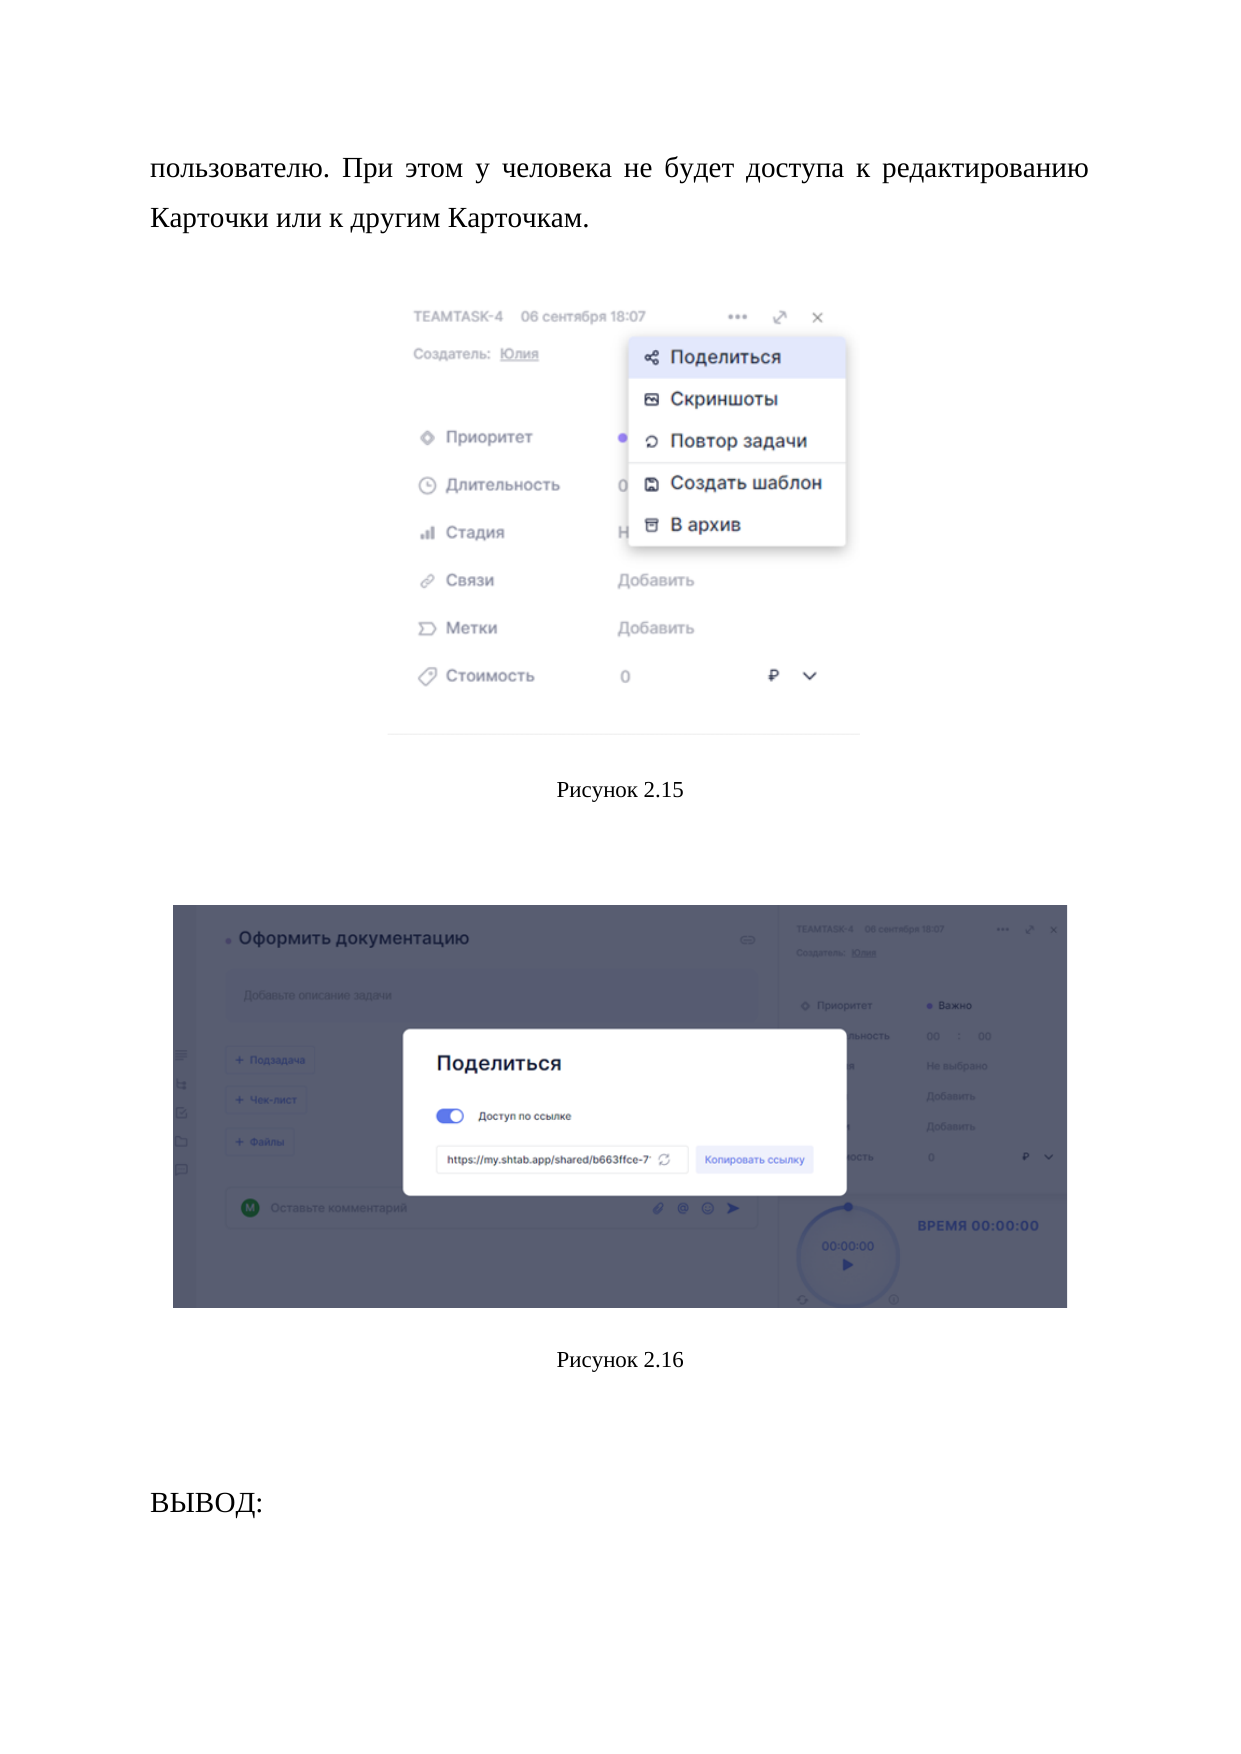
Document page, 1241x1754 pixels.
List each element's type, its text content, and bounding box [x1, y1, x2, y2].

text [150, 150, 1090, 234]
text Рисунок 2.15 [150, 776, 1090, 802]
picture [387, 275, 860, 735]
picture [173, 905, 1068, 1308]
text Рисунок 2.16 [150, 1346, 1090, 1372]
text ВЫВОД: [150, 1486, 1090, 1519]
